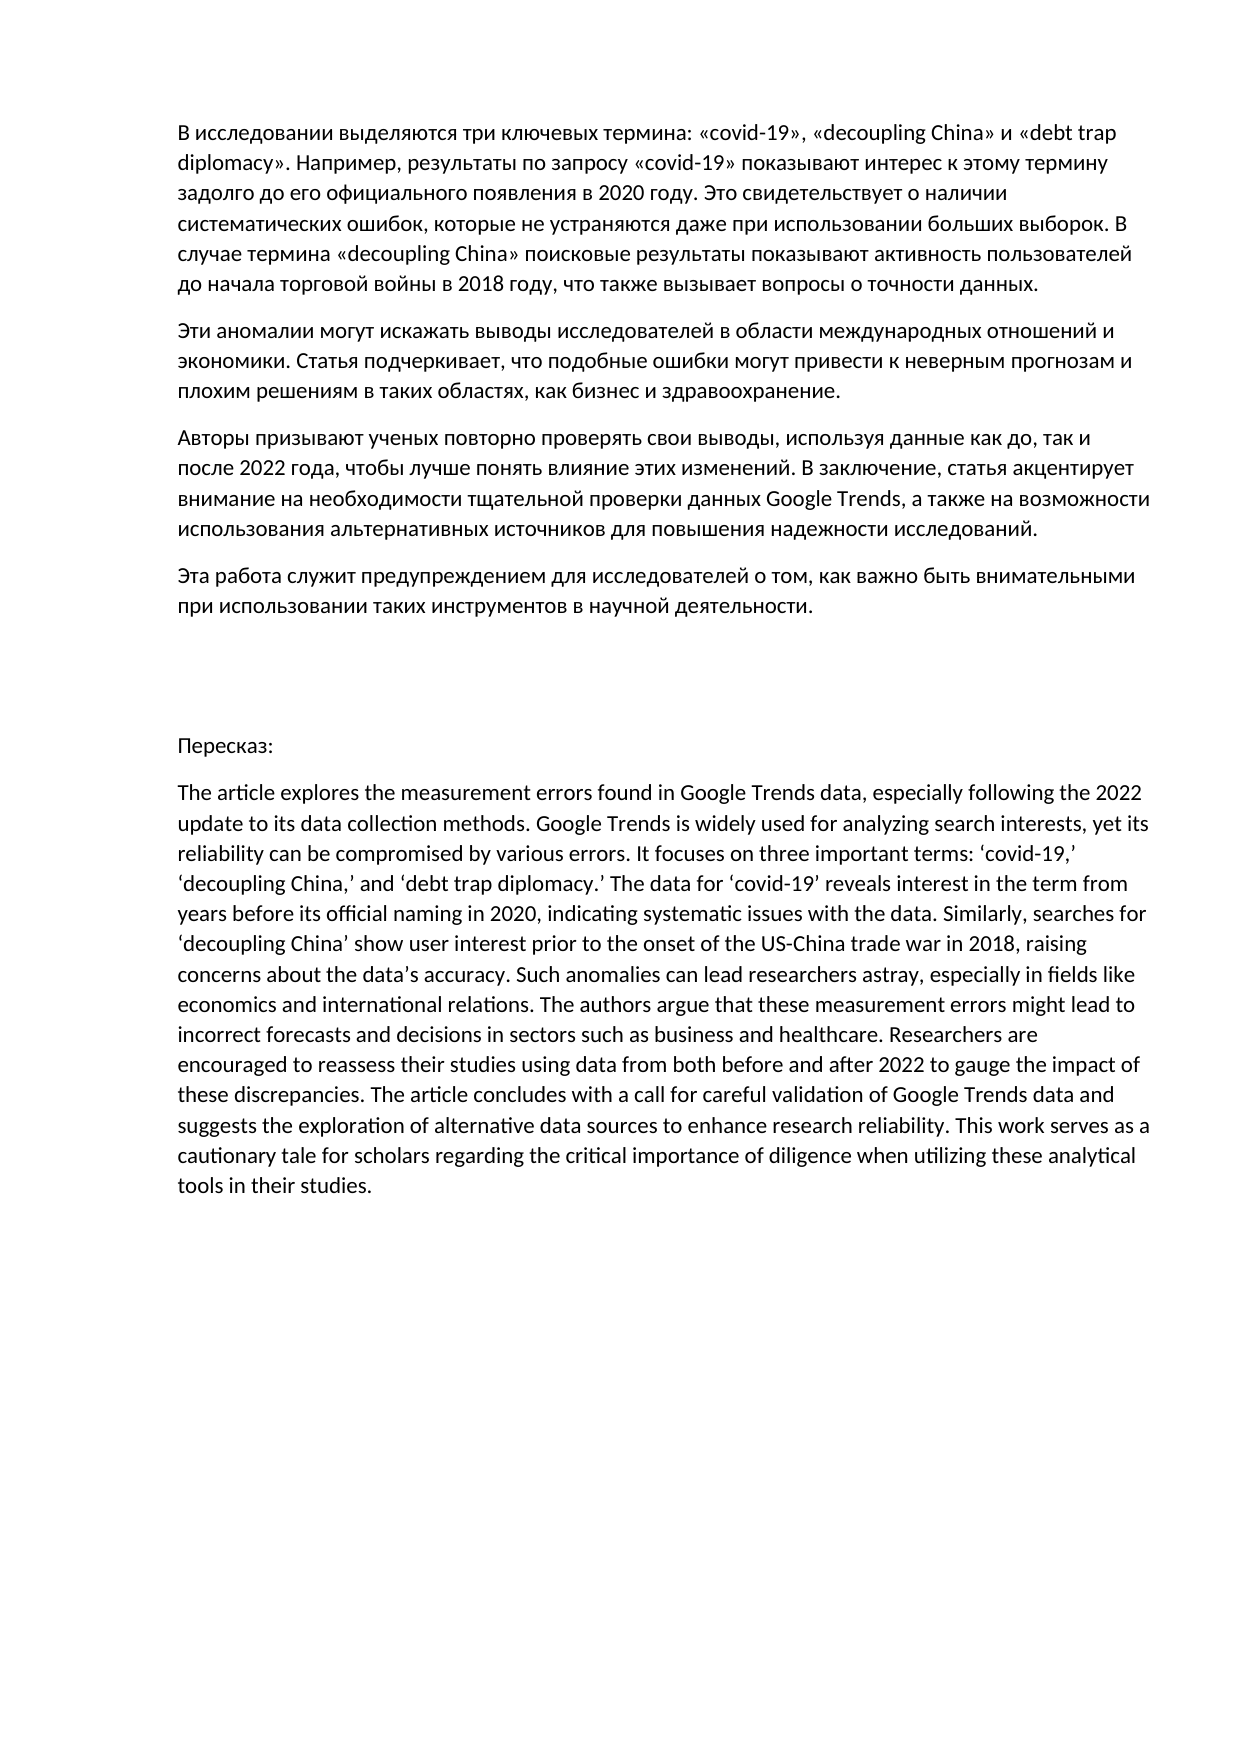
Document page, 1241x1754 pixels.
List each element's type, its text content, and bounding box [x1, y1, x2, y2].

text The article explores the measurement errors found in Google Trends data, especially following the 2022 update to its data collection methods. Google Trends is widely used for analyzing search interests, yet its reliability can be compromised by various errors. It focuses on three important terms: ‘covid-19,’ ‘decoupling China,’ and ‘debt trap diplomacy.’ The data for ‘covid-19’ reveals interest in the term from years before its official naming in 2020, indicating systematic issues with the data. Similarly, searches for ‘decoupling China’ show user interest prior to the onset of the US-China trade war in 2018, raising concerns about the data’s accuracy. Such anomalies can lead researchers astray, especially in fields like economics and international relations. The authors argue that these measurement errors might lead to incorrect forecasts and decisions in sectors such as business and healthcare. Researchers are encouraged to reassess their studies using data from both before and after 2022 to gauge the impact of these discrepancies. The article concludes with a call for careful validation of Google Trends data and suggests the exploration of alternative data sources to enhance research reliability. This work serves as a cautionary tale for scholars regarding the critical importance of diligence when utilizing these analytical tools in their studies. [177, 778, 1152, 1199]
text Эти аномалии могут искажать выводы исследователей в области международных отношений и экономики. Статья подчеркивает, что подобные ошибки могут привести к неверным прогнозам и плохим решениям в таких областях, как бизнес и здравоохранение. [177, 316, 1152, 404]
text В исследовании выделяются три ключевых термина: «covid-19», «decoupling China» и «debt trap diplomacy». Например, результаты по запросу «covid-19» показывают интерес к этому термину задолго до его официального появления в 2020 году. Это свидетельствует о наличии систематических ошибок, которые не устраняются даже при использовании больших выборок. В случае термина «decoupling China» поисковые результаты показывают активность пользователей до начала торговой войны в 2018 году, что также вызывает вопросы о точности данных. [177, 118, 1152, 297]
text Пересказ: [177, 732, 1152, 760]
text Эта работа служит предупреждением для исследователей о том, как важно быть внимательными при использовании таких инструментов в научной деятельности. [177, 561, 1152, 619]
text Авторы призывают ученых повторно проверять свои выводы, используя данные как до, так и после 2022 года, чтобы лучше понять влияние этих изменений. В заключение, статья акцентирует внимание на необходимости тщательной проверки данных Google Trends, а также на возможности использования альтернативных источников для повышения надежности исследований. [177, 423, 1152, 542]
